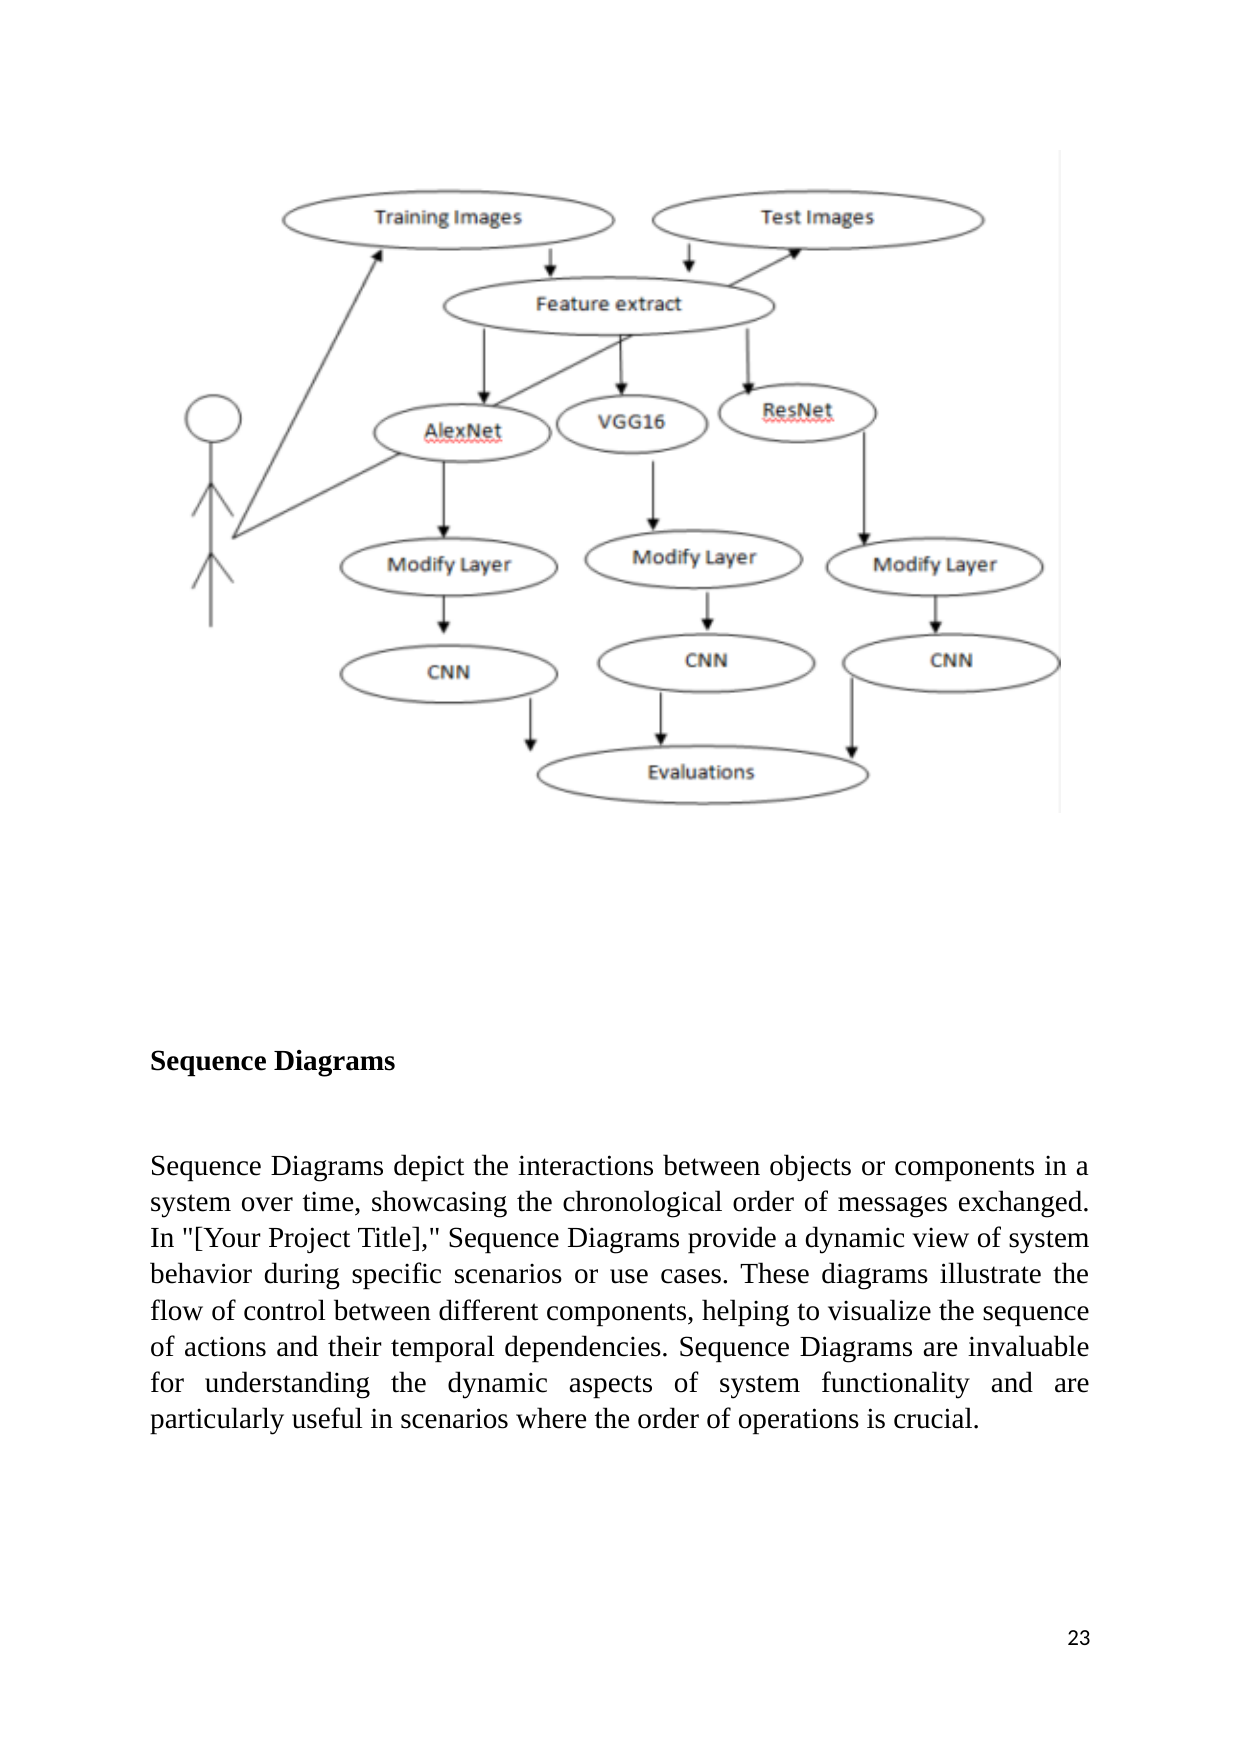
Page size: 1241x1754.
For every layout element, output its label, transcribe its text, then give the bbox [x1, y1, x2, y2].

text Sequence Diagrams depict the interactions between objects or components in a system over time, showcasing the chronological order of messages exchanged. In "[Your Project Title]," Sequence Diagrams provide a dynamic view of system behavior during specific scenarios or use cases. These diagrams illustrate the flow of control between different components, helping to visualize the sequence of actions and their temporal dependencies. Sequence Diagrams are invaluable for understanding the dynamic aspects of system functionality and are particularly useful in scenarios where the order of operations is crucial. [150, 1148, 1090, 1435]
picture [150, 150, 1061, 813]
text Sequence Diagrams [150, 1043, 1090, 1076]
